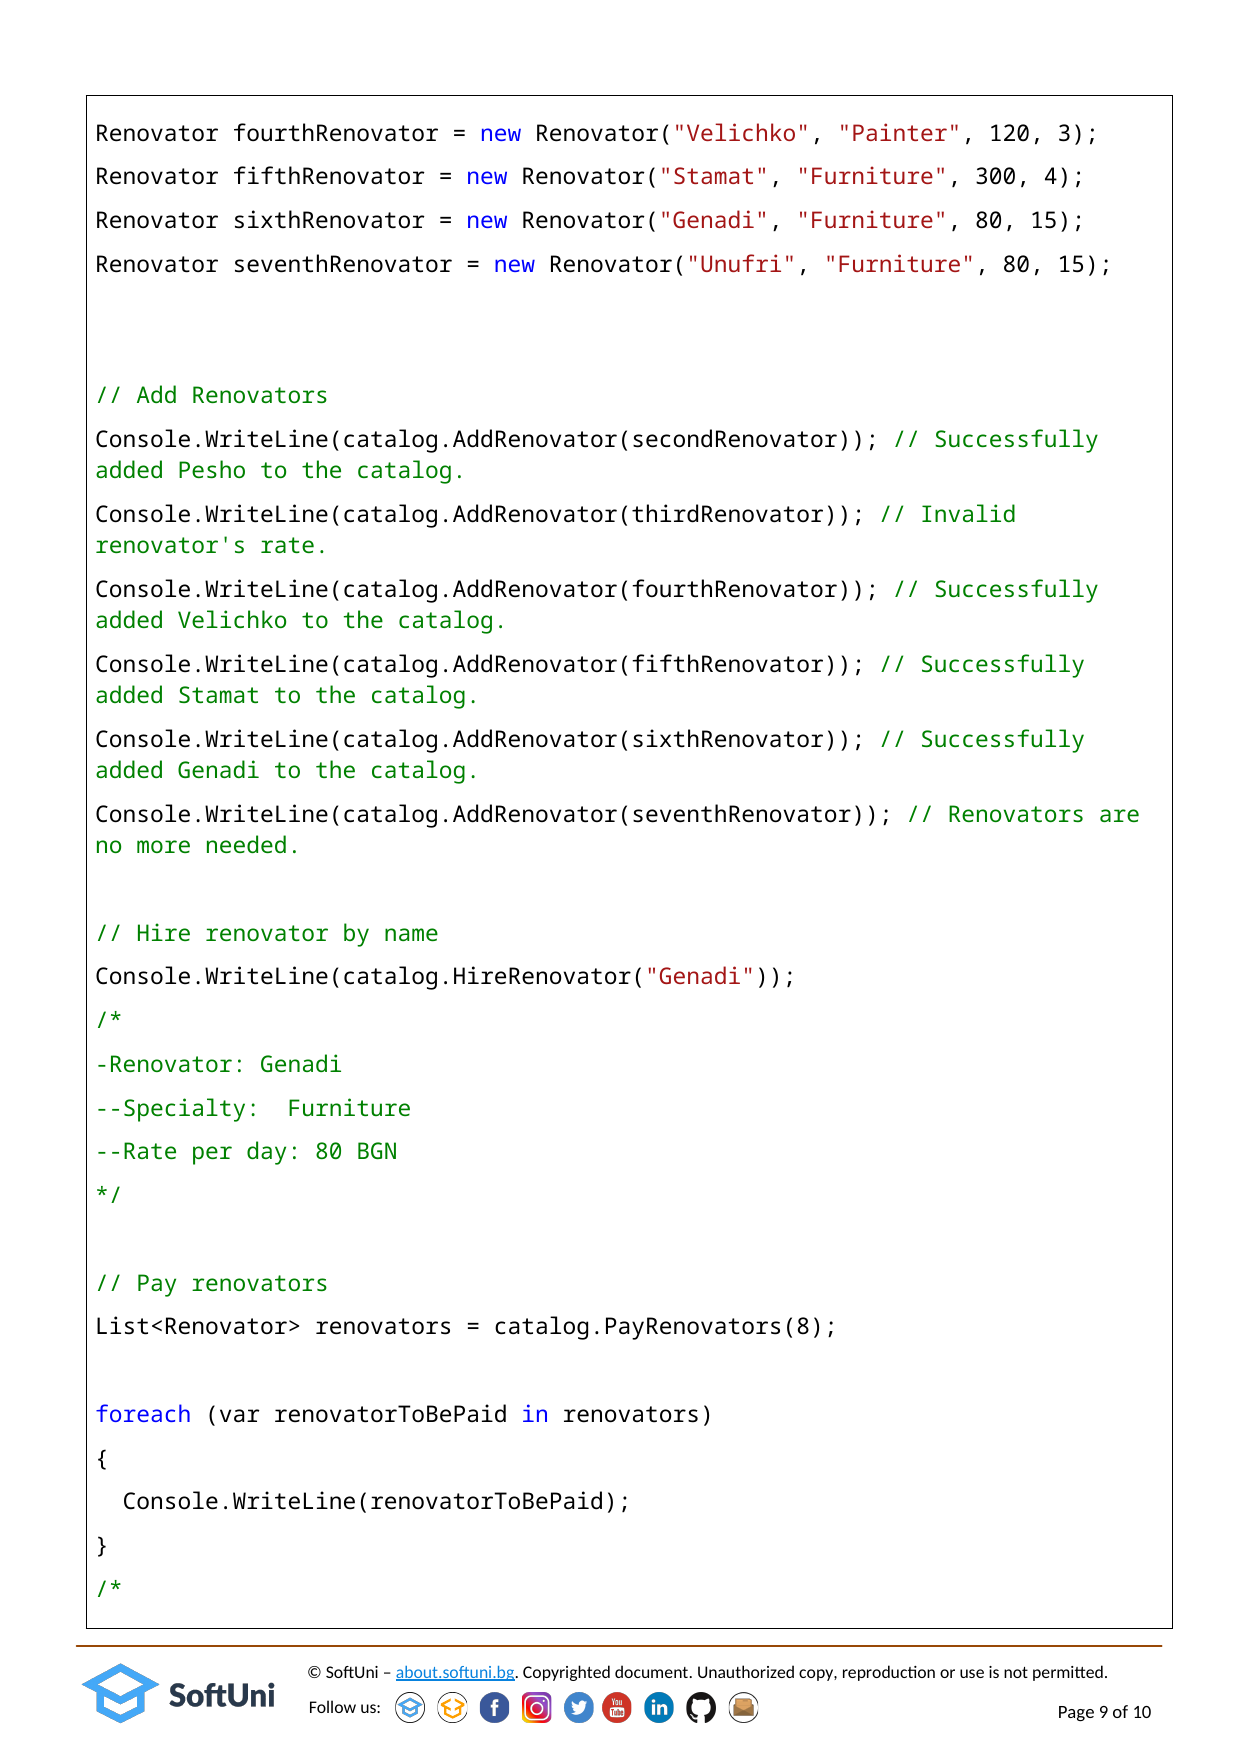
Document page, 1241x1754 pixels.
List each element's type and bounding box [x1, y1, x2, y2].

picture [437, 1692, 468, 1723]
picture [564, 1692, 594, 1723]
picture [665, 1714, 674, 1723]
picture [522, 1692, 552, 1723]
picture [728, 1692, 759, 1723]
picture [75, 1658, 281, 1729]
picture [602, 1692, 632, 1723]
picture [658, 1705, 667, 1714]
picture [665, 1692, 674, 1701]
picture [479, 1692, 510, 1723]
picture [644, 1692, 653, 1701]
picture [395, 1692, 425, 1723]
table_cell [87, 96, 1172, 1628]
picture [686, 1692, 716, 1723]
picture [644, 1714, 653, 1723]
